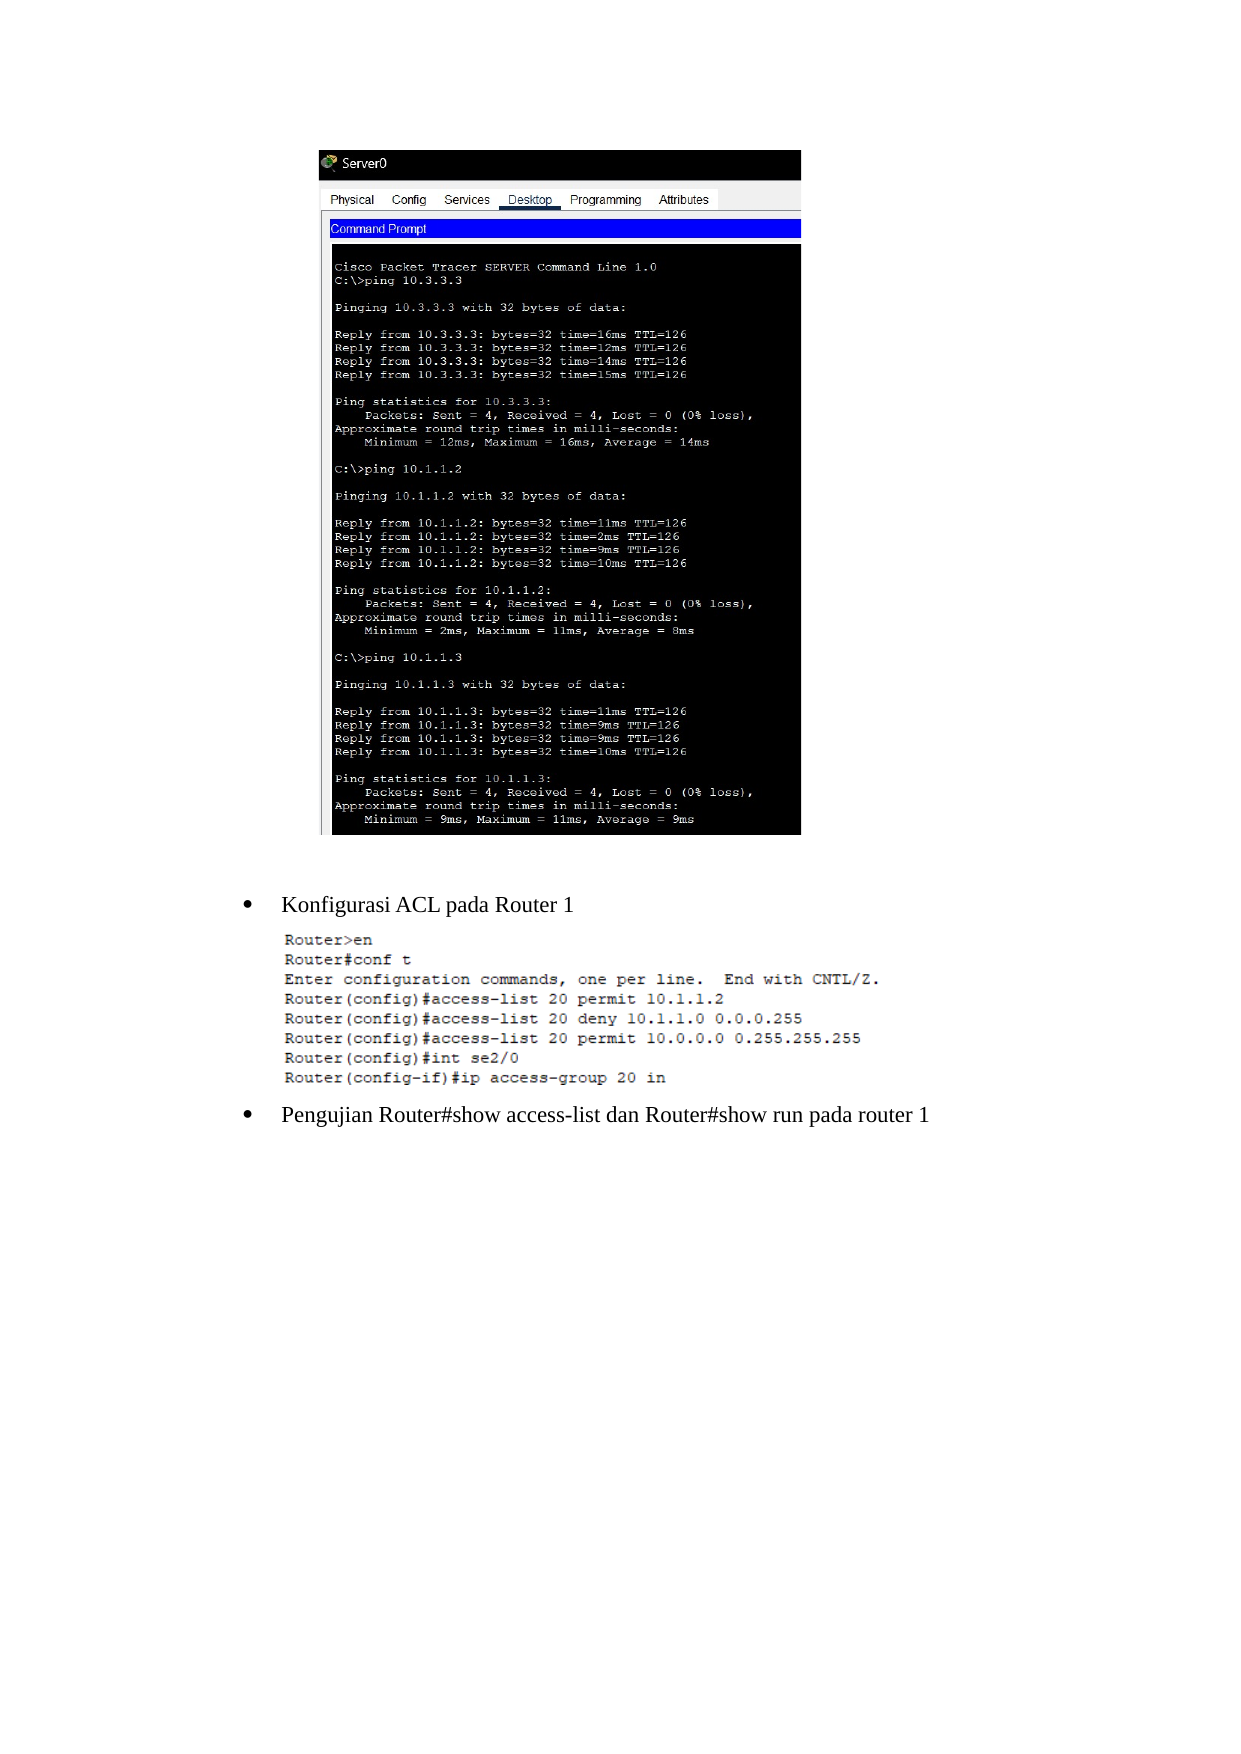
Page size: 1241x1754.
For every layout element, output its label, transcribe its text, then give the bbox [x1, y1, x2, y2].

list Konfigurasi ACL pada Router 1 [244, 891, 1090, 918]
picture [318, 150, 802, 835]
list Pengujian Router#show access-list dan Router#show run pada router 1 [244, 1102, 1090, 1128]
picture [281, 931, 887, 1085]
